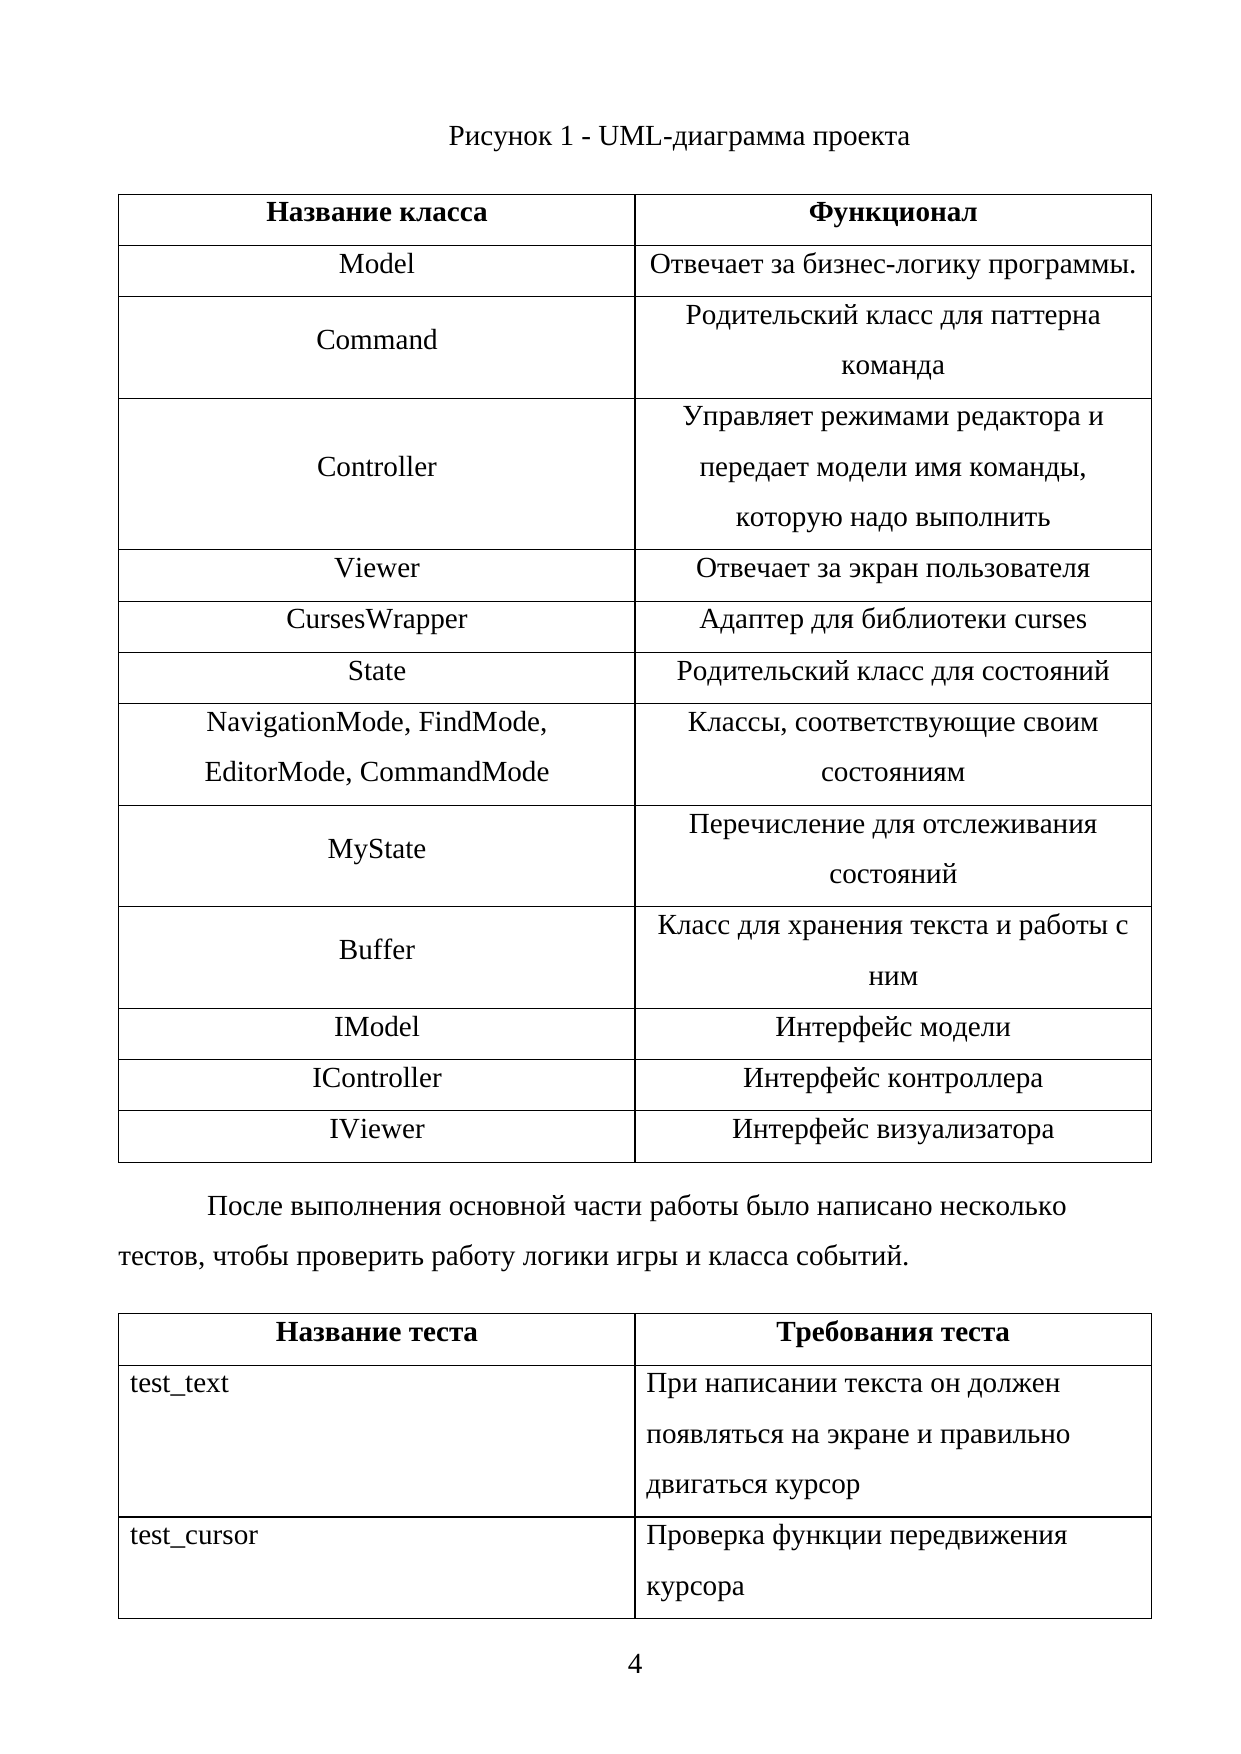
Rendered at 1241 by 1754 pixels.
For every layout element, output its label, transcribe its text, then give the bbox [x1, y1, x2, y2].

table_header Название теста [119, 1314, 634, 1364]
text После выполнения основной части работы было написано несколько тестов, чтобы проверить работу логики игры и класса событий. [118, 1188, 1152, 1271]
table_cell Command [119, 297, 634, 397]
table_cell Классы, соответствующие своим состояниям [636, 704, 1151, 805]
table_cell State [119, 653, 634, 703]
table_cell MyState [119, 806, 634, 906]
table_cell test_text [119, 1366, 634, 1516]
table_cell Адаптер для библиотеки curses [636, 602, 1151, 652]
table_cell Buffer [119, 907, 634, 1008]
table_cell IController [119, 1060, 634, 1110]
table_cell NavigationMode, FindMode, EditorMode, CommandMode [119, 704, 634, 805]
table_cell Родительский класс для состояний [636, 653, 1151, 703]
table_cell Интерфейс визуализатора [636, 1111, 1151, 1162]
table_cell Отвечает за экран пользователя [636, 550, 1151, 601]
table_cell Отвечает за бизнес-логику программы. [636, 246, 1151, 296]
table_cell При написании текста он должен появляться на экране и правильно двигаться курсор [636, 1366, 1151, 1516]
table_cell Перечисление для отслеживания состояний [636, 806, 1151, 906]
table_cell IModel [119, 1009, 634, 1059]
table_cell Интерфейс контроллера [636, 1060, 1151, 1110]
table_cell Интерфейс модели [636, 1009, 1151, 1059]
table_header Требования теста [636, 1314, 1151, 1364]
table_cell Controller [119, 399, 634, 549]
table_cell Класс для хранения текста и работы с ним [636, 907, 1151, 1008]
table_header Функционал [636, 195, 1151, 245]
table_header Название класса [119, 195, 634, 245]
table_cell Model [119, 246, 634, 296]
table_cell Родительский класс для паттерна команда [636, 297, 1151, 397]
table_cell Viewer [119, 550, 634, 601]
table_cell test_cursor [119, 1518, 634, 1618]
table_cell CursesWrapper [119, 602, 634, 652]
table_cell IViewer [119, 1111, 634, 1162]
table_cell Управляет режимами редактора и передает модели имя команды, которую надо выполнить [636, 399, 1151, 549]
table_cell Проверка функции передвижения курсора [636, 1518, 1151, 1618]
